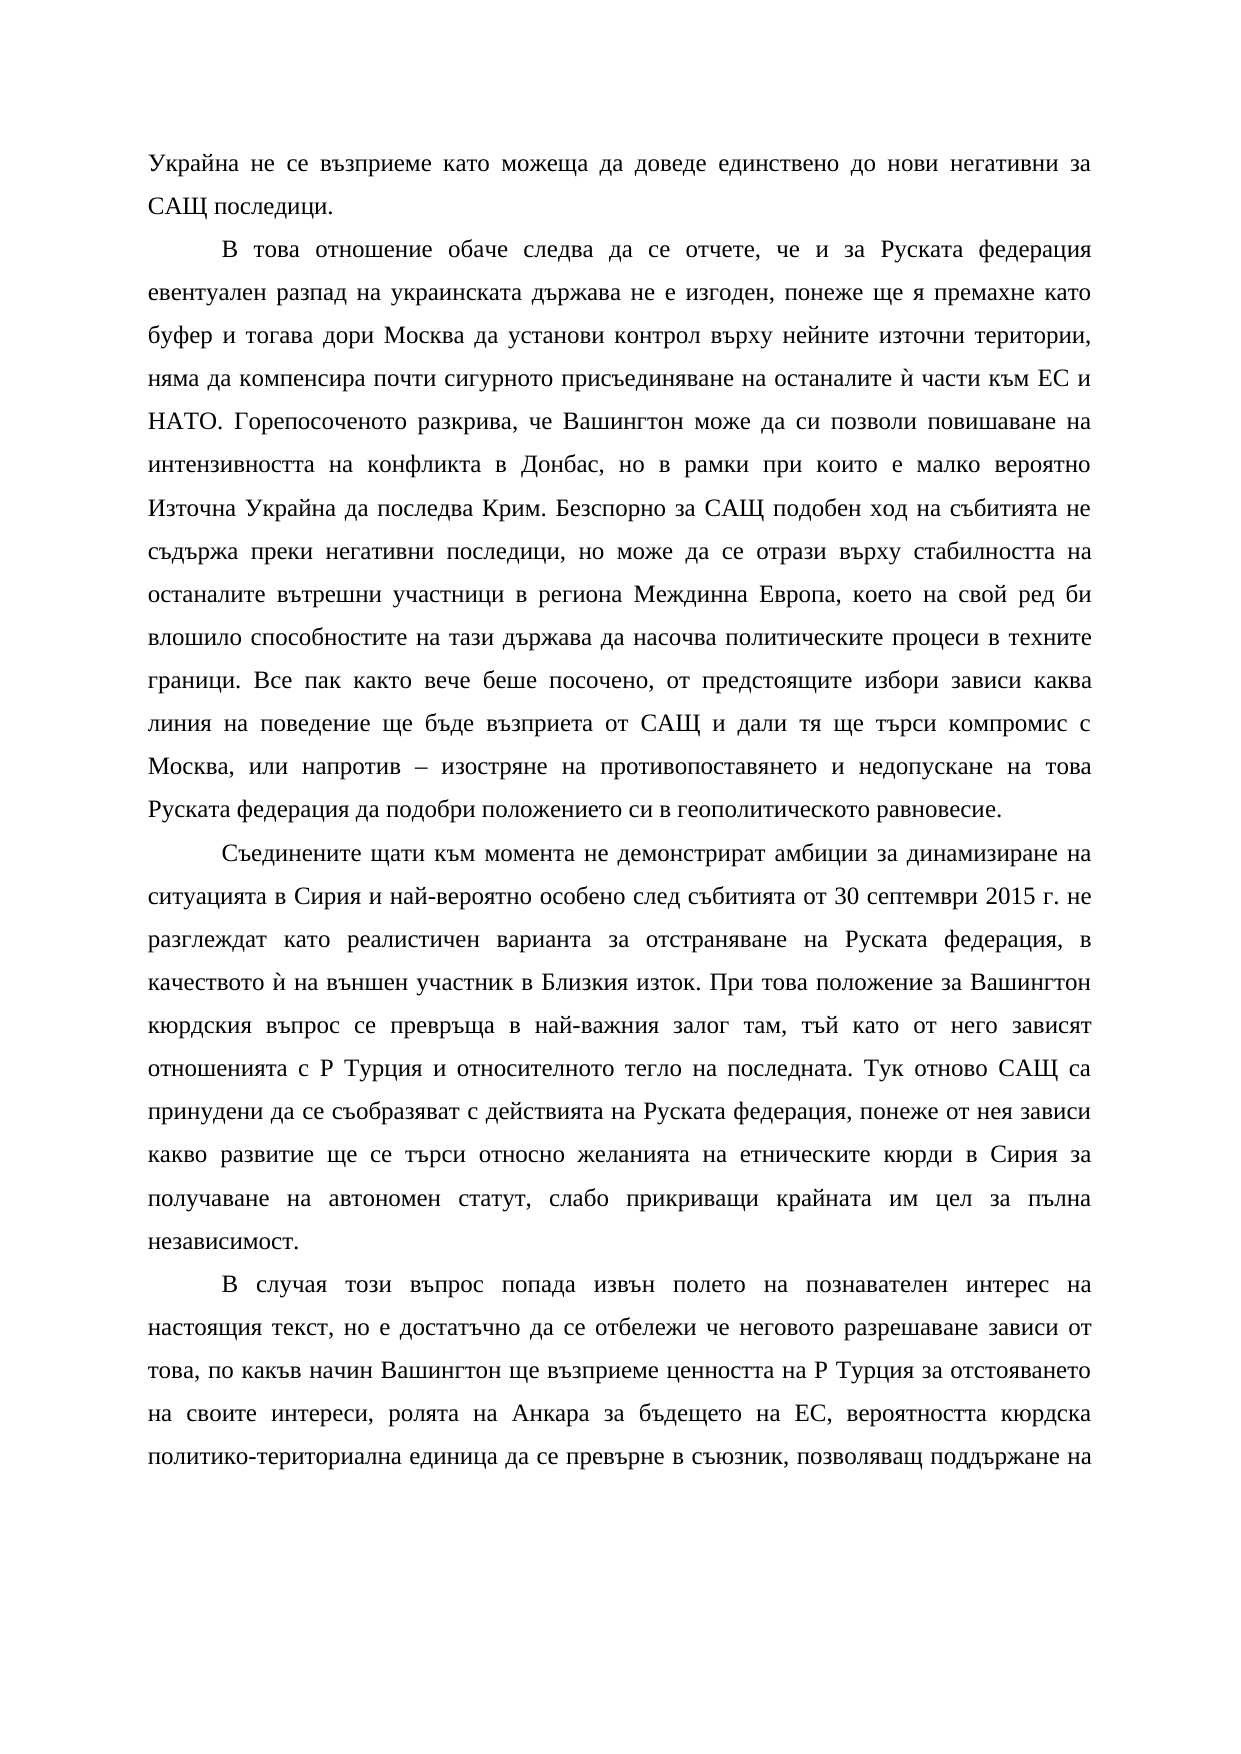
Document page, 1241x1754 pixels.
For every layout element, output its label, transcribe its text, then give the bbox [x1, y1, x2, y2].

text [148, 148, 1093, 219]
text Съединените щати към момента не демонстрират амбиции за динамизиране на ситуацията в Сирия и най-вероятно особено след събитията от 30 септември 2015 г. не разглеждат като реалистичен варианта за отстраняване на Руската федерация, в качеството ѝ на външен участник в Близкия изток. При това положение за Вашингтон кюрдския въпрос се превръща в най-важния залог там, тъй като от него зависят отношенията с Р Турция и относителното тегло на последната. Тук отново САЩ са принудени да се съобразяват с действията на Руската федерация, понеже от нея зависи какво развитие ще се търси относно желанията на етническите кюрди в Сирия за получаване на автономен статут, слабо прикриващи крайната им цел за пълна независимост. [148, 838, 1093, 1254]
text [148, 1269, 1093, 1470]
text В това отношение обаче следва да се отчете, че и за Руската федерация евентуален разпад на украинската държава не е изгоден, понеже ще я премахне като буфер и тогава дори Москва да установи контрол върху нейните източни територии, няма да компенсира почти сигурното присъединяване на останалите ѝ части към ЕС и НАТО. Горепосоченото разкрива, че Вашингтон може да си позволи повишаване на интензивността на конфликта в Донбас, но в рамки при които е малко вероятно Източна Украйна да последва Крим. Безспорно за САЩ подобен ход на събитията не съдържа преки негативни последици, но може да се отрази върху стабилността на останалите вътрешни участници в региона Междинна Европа, което на свой ред би влошило способностите на тази държава да насочва политическите процеси в техните граници. Все пак както вече беше посочено, от предстоящите избори зависи каква линия на поведение ще бъде възприета от САЩ и дали тя ще търси компромис с Москва, или напротив – изостряне на противопоставянето и недопускане на това Руската федерация да подобри положението си в геополитическото равновесие. [148, 234, 1093, 823]
